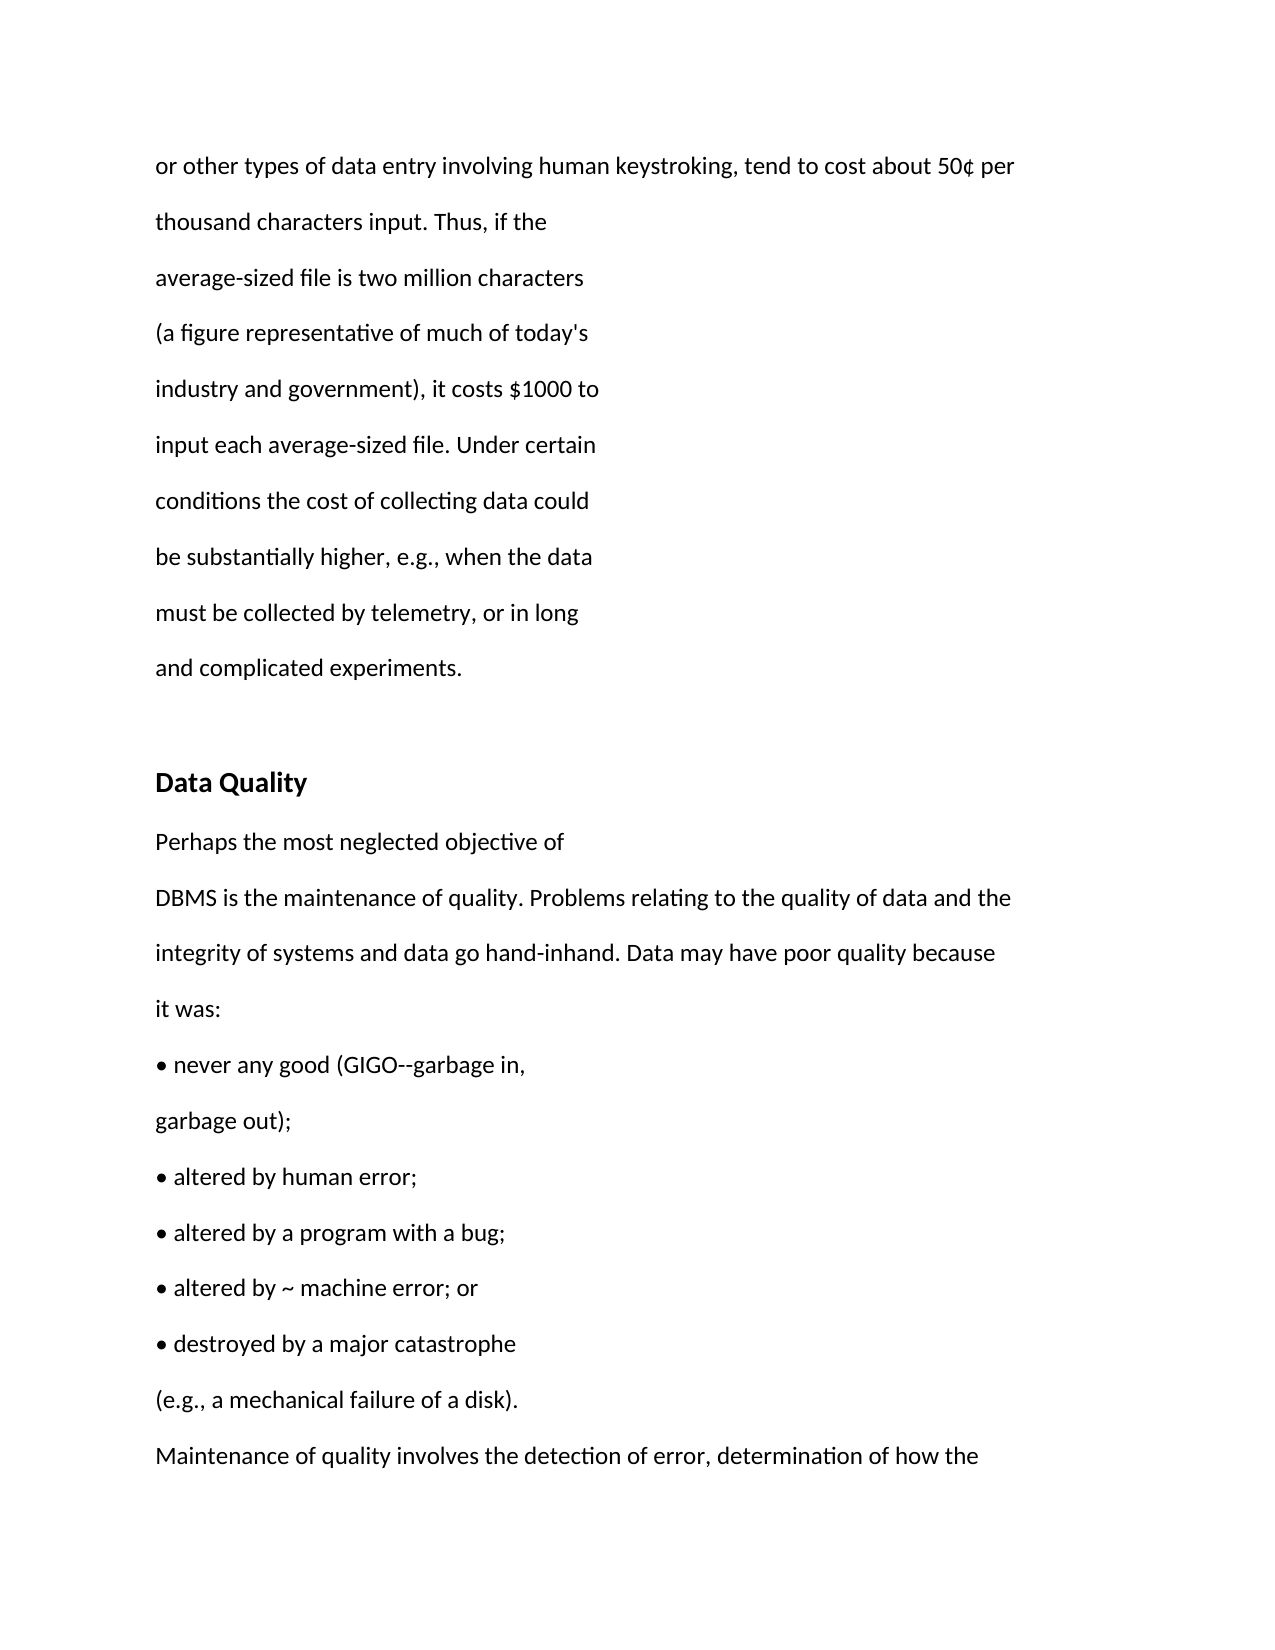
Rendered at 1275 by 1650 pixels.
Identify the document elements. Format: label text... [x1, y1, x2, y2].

text (a figure representative of much of today's [155, 317, 1125, 348]
text thousand characters input. Thus, if the [155, 206, 1125, 236]
text be substantially higher, e.g., when the data [155, 541, 1125, 571]
text integrity of systems and data go hand-inhand. Data may have poor quality because [155, 938, 1125, 968]
text • altered by human error; [155, 1161, 1125, 1191]
text average-sized file is two million characters [155, 262, 1125, 292]
text must be collected by telemetry, or in long [155, 597, 1125, 627]
text • altered by ~ machine error; or [155, 1273, 1125, 1303]
text it was: [155, 993, 1125, 1024]
text Maintenance of quality involves the detection of error, determination of how the [155, 1440, 1125, 1471]
text garbage out); [155, 1105, 1125, 1136]
text (e.g., a mechanical failure of a disk). [155, 1384, 1125, 1415]
text Data Quality [155, 764, 1125, 800]
text or other types of data entry involving human keystroking, tend to cost about 50¢ per [155, 150, 1125, 181]
text Perhaps the most neglected objective of [155, 826, 1125, 856]
text • destroyed by a major catastrophe [155, 1328, 1125, 1359]
text and complicated experiments. [155, 652, 1125, 683]
text conditions the cost of collecting data could [155, 485, 1125, 516]
text industry and government), it costs $1000 to [155, 373, 1125, 404]
text • altered by a program with a bug; [155, 1217, 1125, 1247]
text • never any good (GIGO--garbage in, [155, 1049, 1125, 1080]
text DBMS is the maintenance of quality. Problems relating to the quality of data and the [155, 882, 1125, 912]
text input each average-sized file. Under certain [155, 429, 1125, 460]
